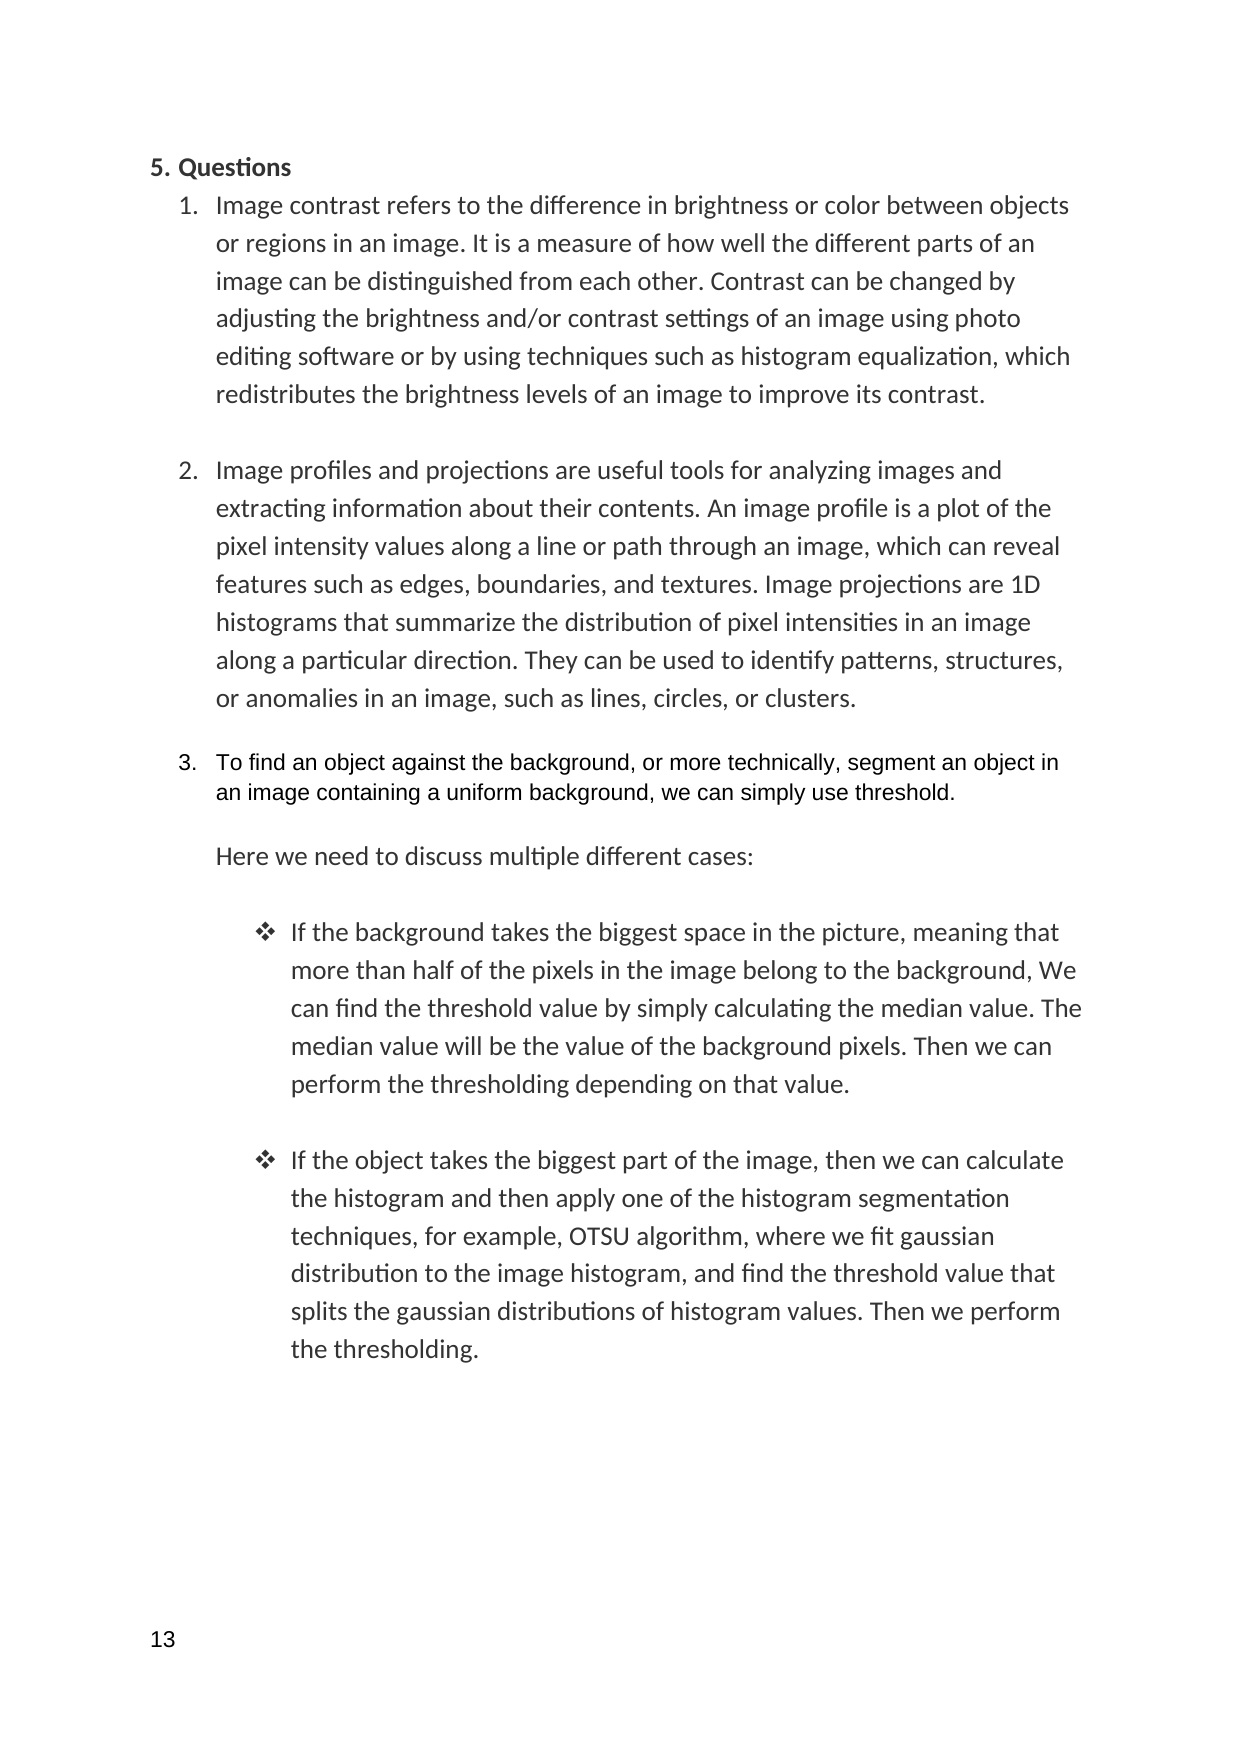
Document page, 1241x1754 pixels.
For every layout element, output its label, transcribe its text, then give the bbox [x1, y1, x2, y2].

list If the object takes the biggest part of the image, then we can calculate the histogram and then apply one of the histogram segmentation techniques, for example, OTSU algorithm, where we fit gaussian distribution to the image histogram, and find the threshold value that splits the gaussian distributions of histogram values. Then we perform the thresholding. [253, 1143, 1090, 1366]
list Questions [150, 150, 1090, 183]
list Image profiles and projections are useful tools for analyzing images and extracting information about their contents. An image profile is a plot of the pixel intensity values along a line or path through an image, which can reveal features such as edges, boundaries, and textures. Image projections are 1D histograms that summarize the distribution of pixel intensities in an image along a particular direction. They can be used to identify patterns, structures, or anomalies in an image, such as lines, circles, or clusters. [178, 453, 1090, 714]
list If the background takes the biggest space in the picture, meaning that more than half of the pixels in the image belong to the background, We can find the threshold value by simply calculating the median value. The median value will be the value of the background pixels. Then we can perform the thresholding depending on that value. [253, 915, 1090, 1100]
list Here we need to discuss multiple different cases: [216, 839, 1090, 873]
list To find an object against the background, or more technically, segment an object in an image containing a uniform background, we can simply use threshold. [178, 749, 1090, 806]
list Image contrast refers to the difference in brightness or color between objects or regions in an image. It is a measure of how well the different parts of an image can be distinguished from each other. Contrast can be changed by adjusting the brightness and/or contrast settings of an image using photo editing software or by using techniques such as histogram equalization, which redistributes the brightness levels of an image to improve its contrast. [178, 188, 1090, 411]
